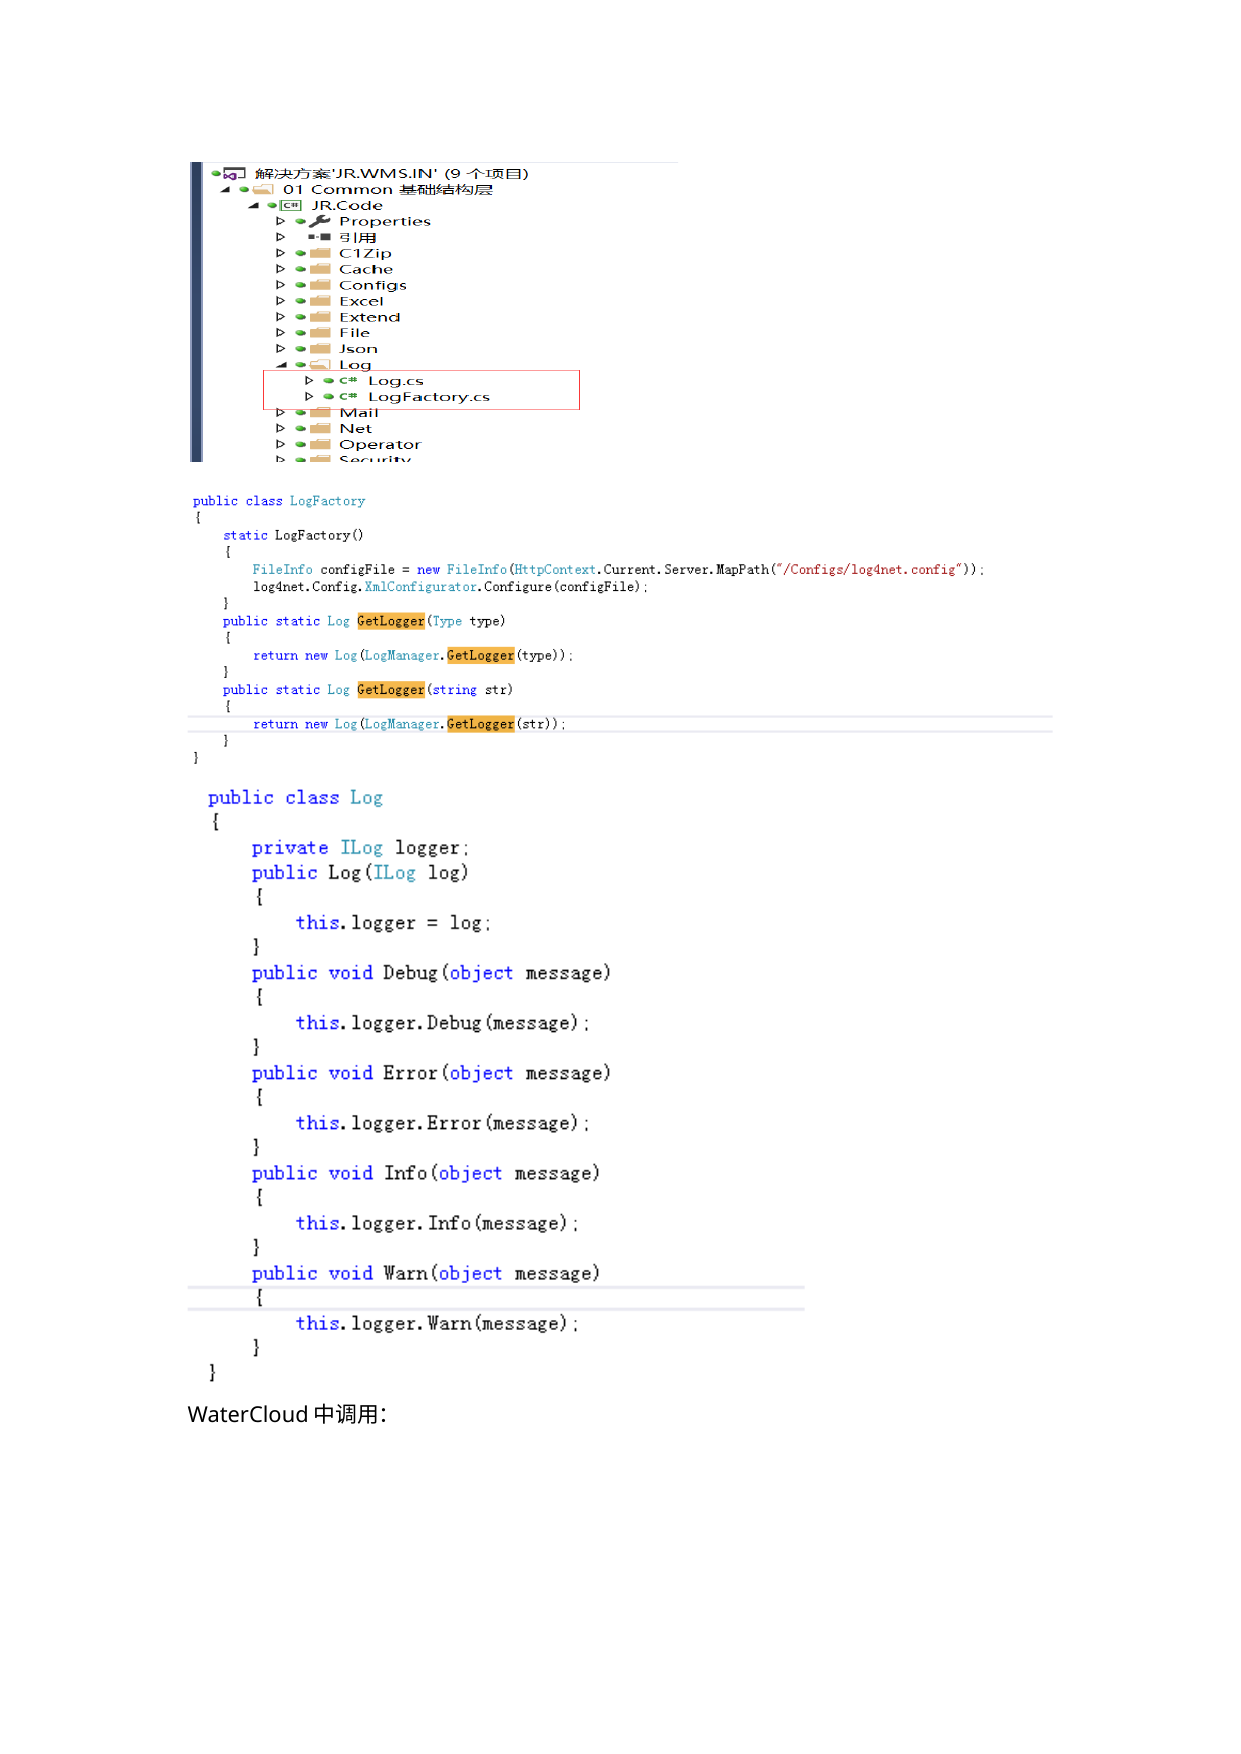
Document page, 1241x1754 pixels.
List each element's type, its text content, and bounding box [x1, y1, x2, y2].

text WaterCloud中调用： [187, 1397, 1053, 1429]
picture [187, 487, 1053, 767]
picture [187, 162, 679, 462]
picture [187, 779, 805, 1391]
